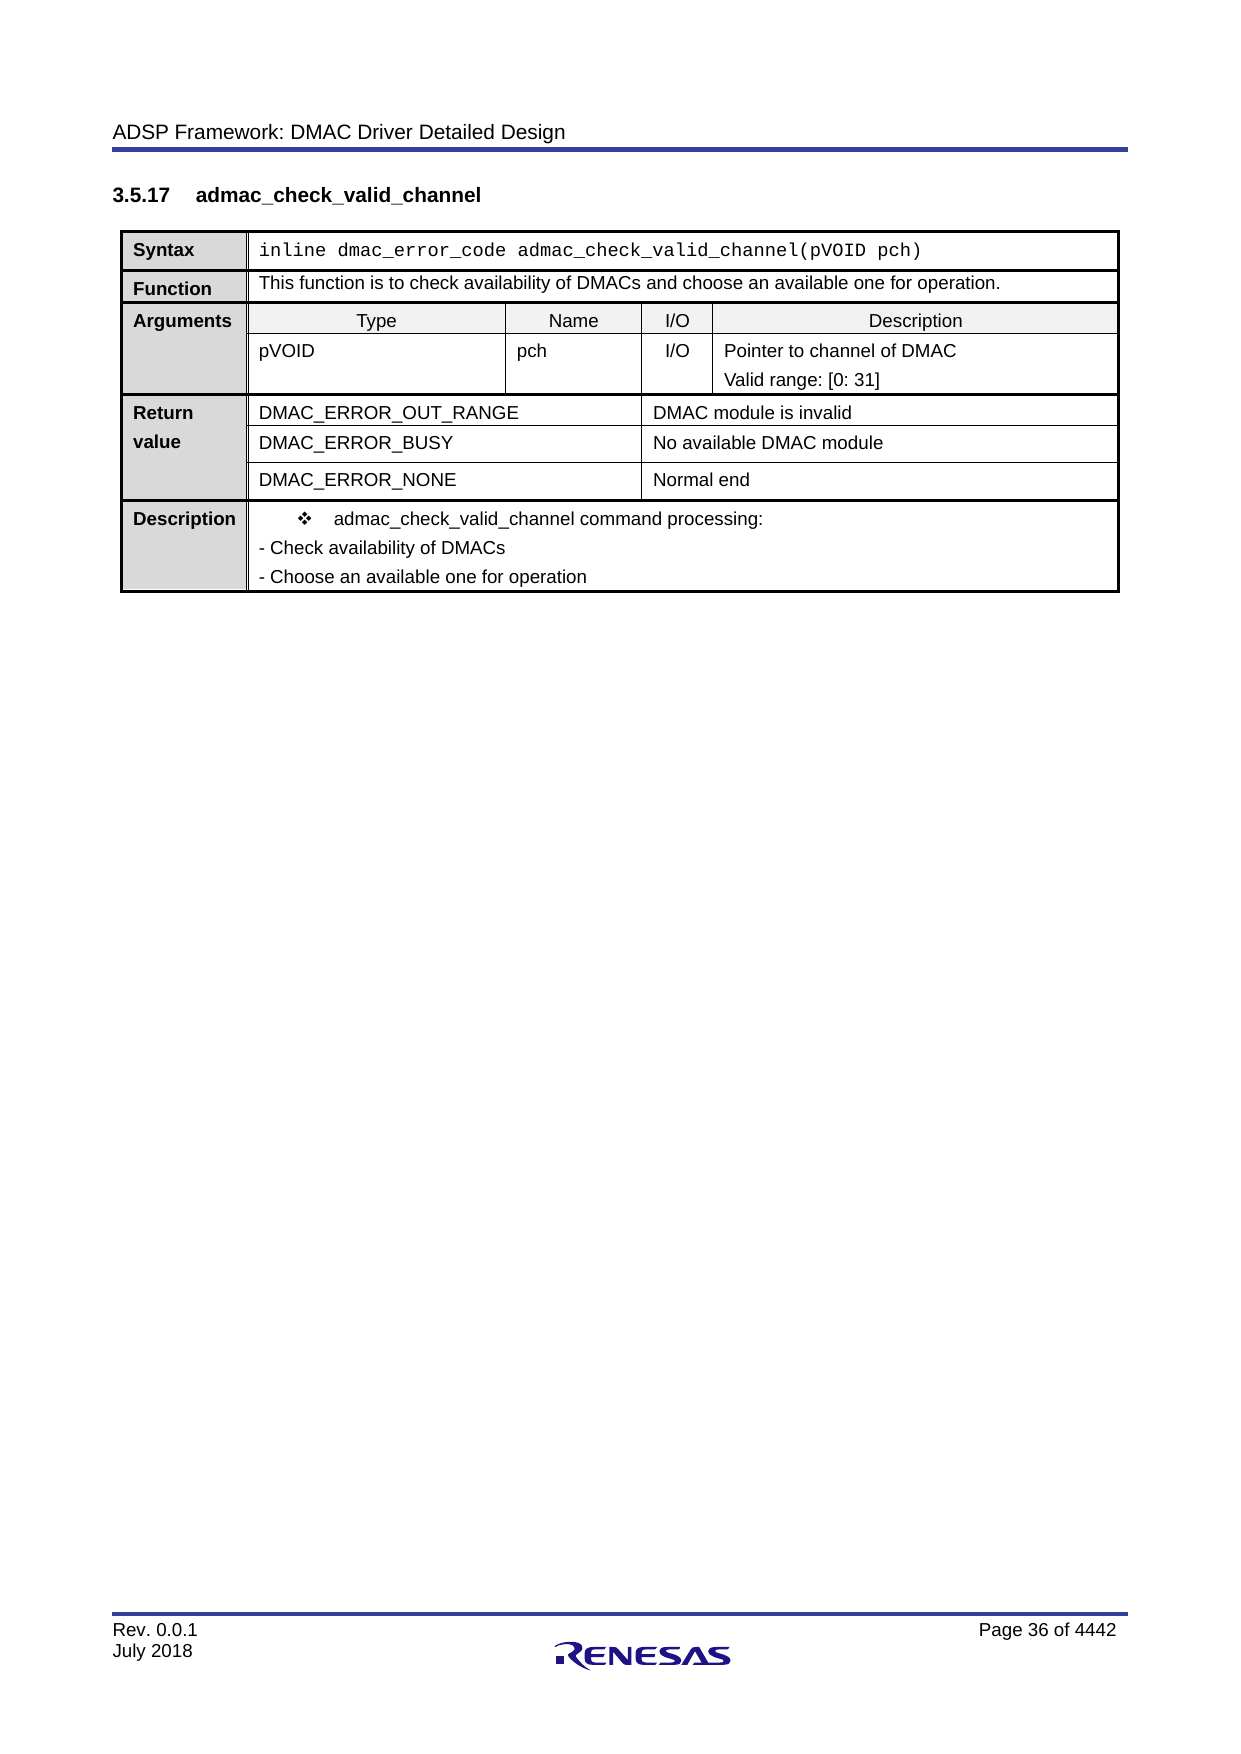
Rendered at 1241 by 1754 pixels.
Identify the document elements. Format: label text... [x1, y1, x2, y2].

table_cell Type [249, 304, 505, 333]
table_cell No available DMAC module [642, 426, 1117, 462]
table_cell Function [123, 272, 246, 301]
table_cell pch [506, 334, 641, 393]
table_cell Normal end [642, 463, 1117, 499]
table_cell DMAC module is invalid [642, 396, 1117, 425]
table_cell DMAC_ERROR_OUT_RANGE [249, 396, 641, 425]
table_cell DMAC_ERROR_BUSY [249, 426, 641, 462]
table_cell I/O [642, 334, 712, 393]
table_cell Description [713, 304, 1117, 333]
table_cell I/O [642, 304, 712, 333]
table_cell Pointer to channel of DMAC Valid range: [0: 31] [713, 334, 1117, 393]
subtitle admac_check_valid_channel [112, 178, 1128, 209]
table_cell pVOID [249, 334, 505, 393]
table_cell DMAC_ERROR_NONE [249, 463, 641, 499]
table_header Syntax [123, 233, 246, 269]
table_cell Name [506, 304, 641, 333]
table_cell admac_check_valid_channel command processing: - Check availability of DMACs - Choose an available one for operation [249, 502, 1117, 589]
table_header inline dmac_error_code admac_check_valid_channel(pVOID pch) [249, 233, 1117, 269]
table_cell Return value [123, 396, 246, 499]
table_cell This function is to check availability of DMACs and choose an available one for operation. [249, 272, 1117, 301]
table_cell Arguments [123, 304, 246, 393]
table_cell Description [123, 502, 246, 589]
